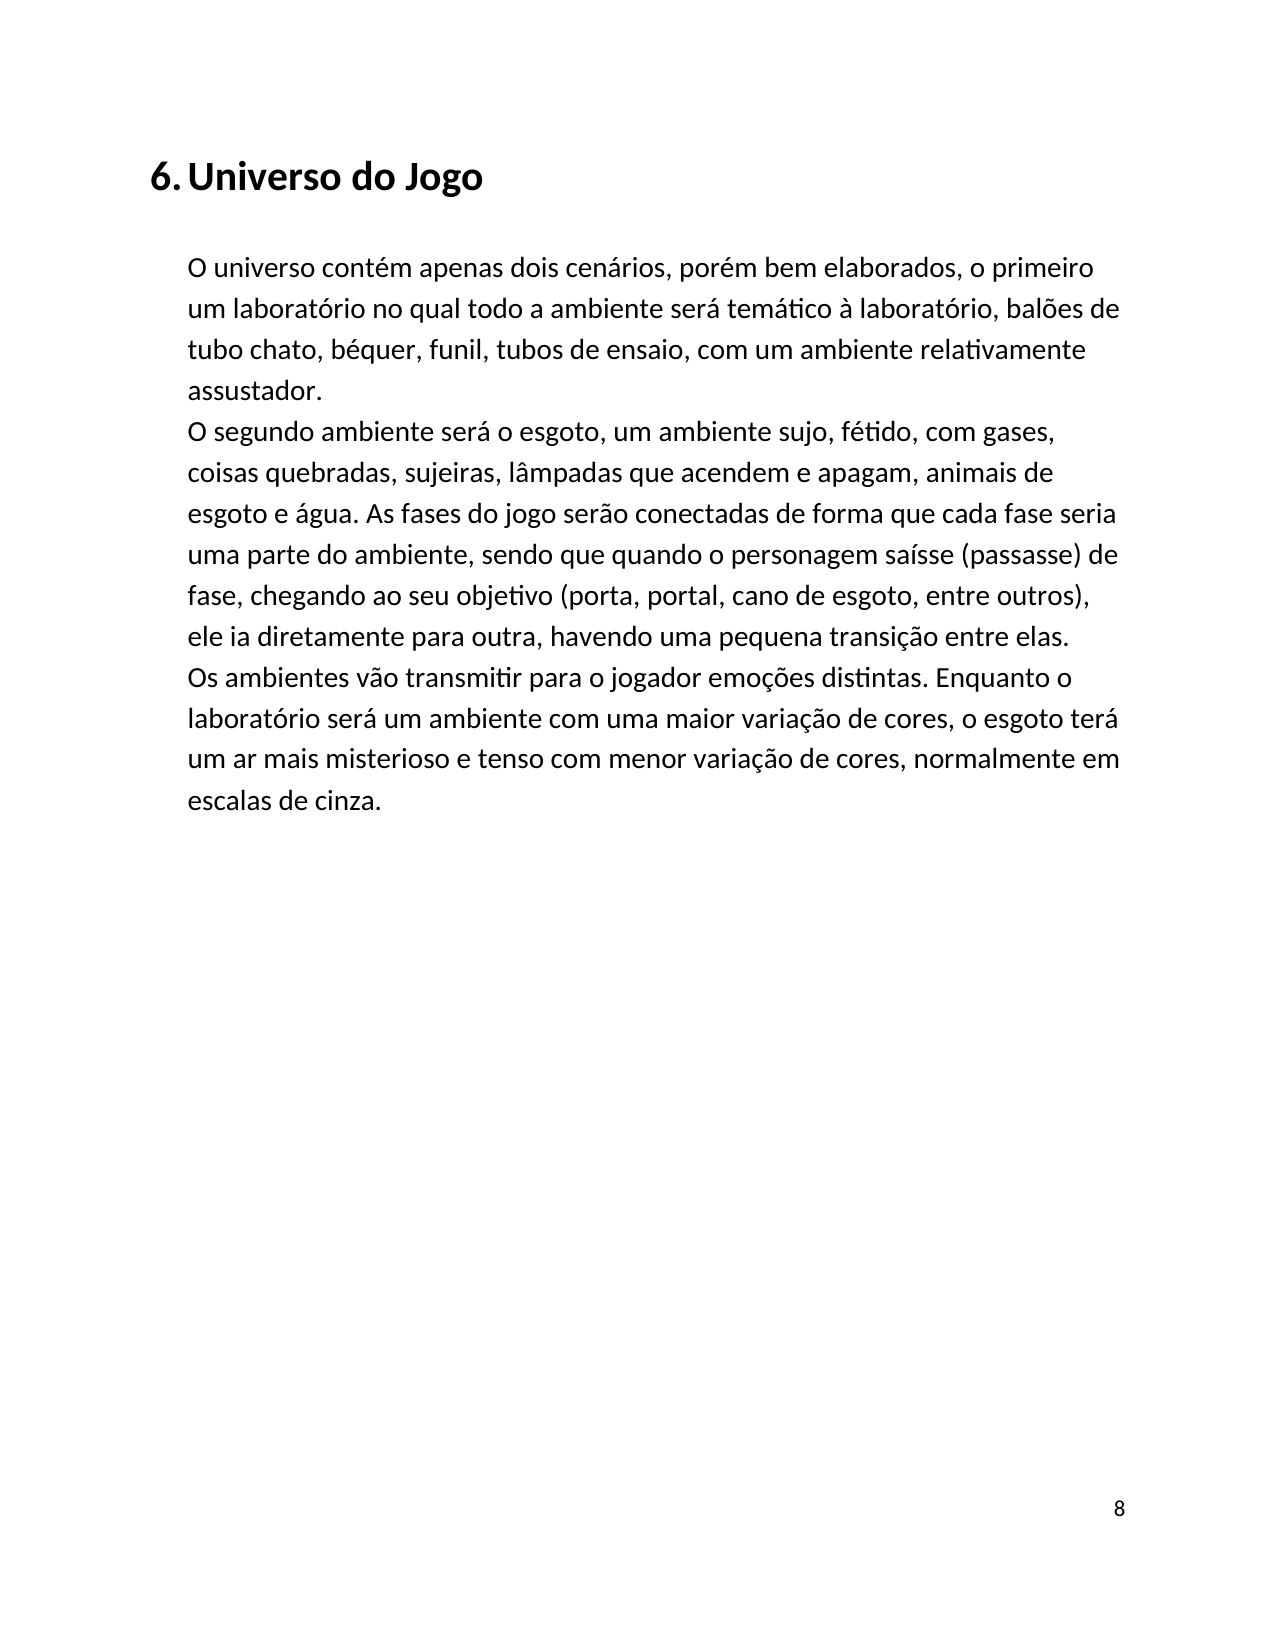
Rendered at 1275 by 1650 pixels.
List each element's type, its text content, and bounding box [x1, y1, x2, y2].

text O universo contém apenas dois cenários, porém bem elaborados, o primeiro um laboratório no qual todo a ambiente será temático à laboratório, balões de tubo chato, béquer, funil, tubos de ensaio, com um ambiente relativamente assustador. [187, 249, 1125, 408]
text O segundo ambiente será o esgoto, um ambiente sujo, fétido, com gases, coisas quebradas, sujeiras, lâmpadas que acendem e apagam, animais de esgoto e água. As fases do jogo serão conectadas de forma que cada fase seria uma parte do ambiente, sendo que quando o personagem saísse (passasse) de fase, chegando ao seu objetivo (porta, portal, cano de esgoto, entre outros), ele ia diretamente para outra, havendo uma pequena transição entre elas. [187, 413, 1125, 653]
text Os ambientes vão transmitir para o jogador emoções distintas. Enquanto o laboratório será um ambiente com uma maior variação de cores, o esgoto terá um ar mais misterioso e tenso com menor variação de cores, normalmente em escalas de cinza. [187, 659, 1125, 817]
list Universo do Jogo [150, 150, 1125, 201]
